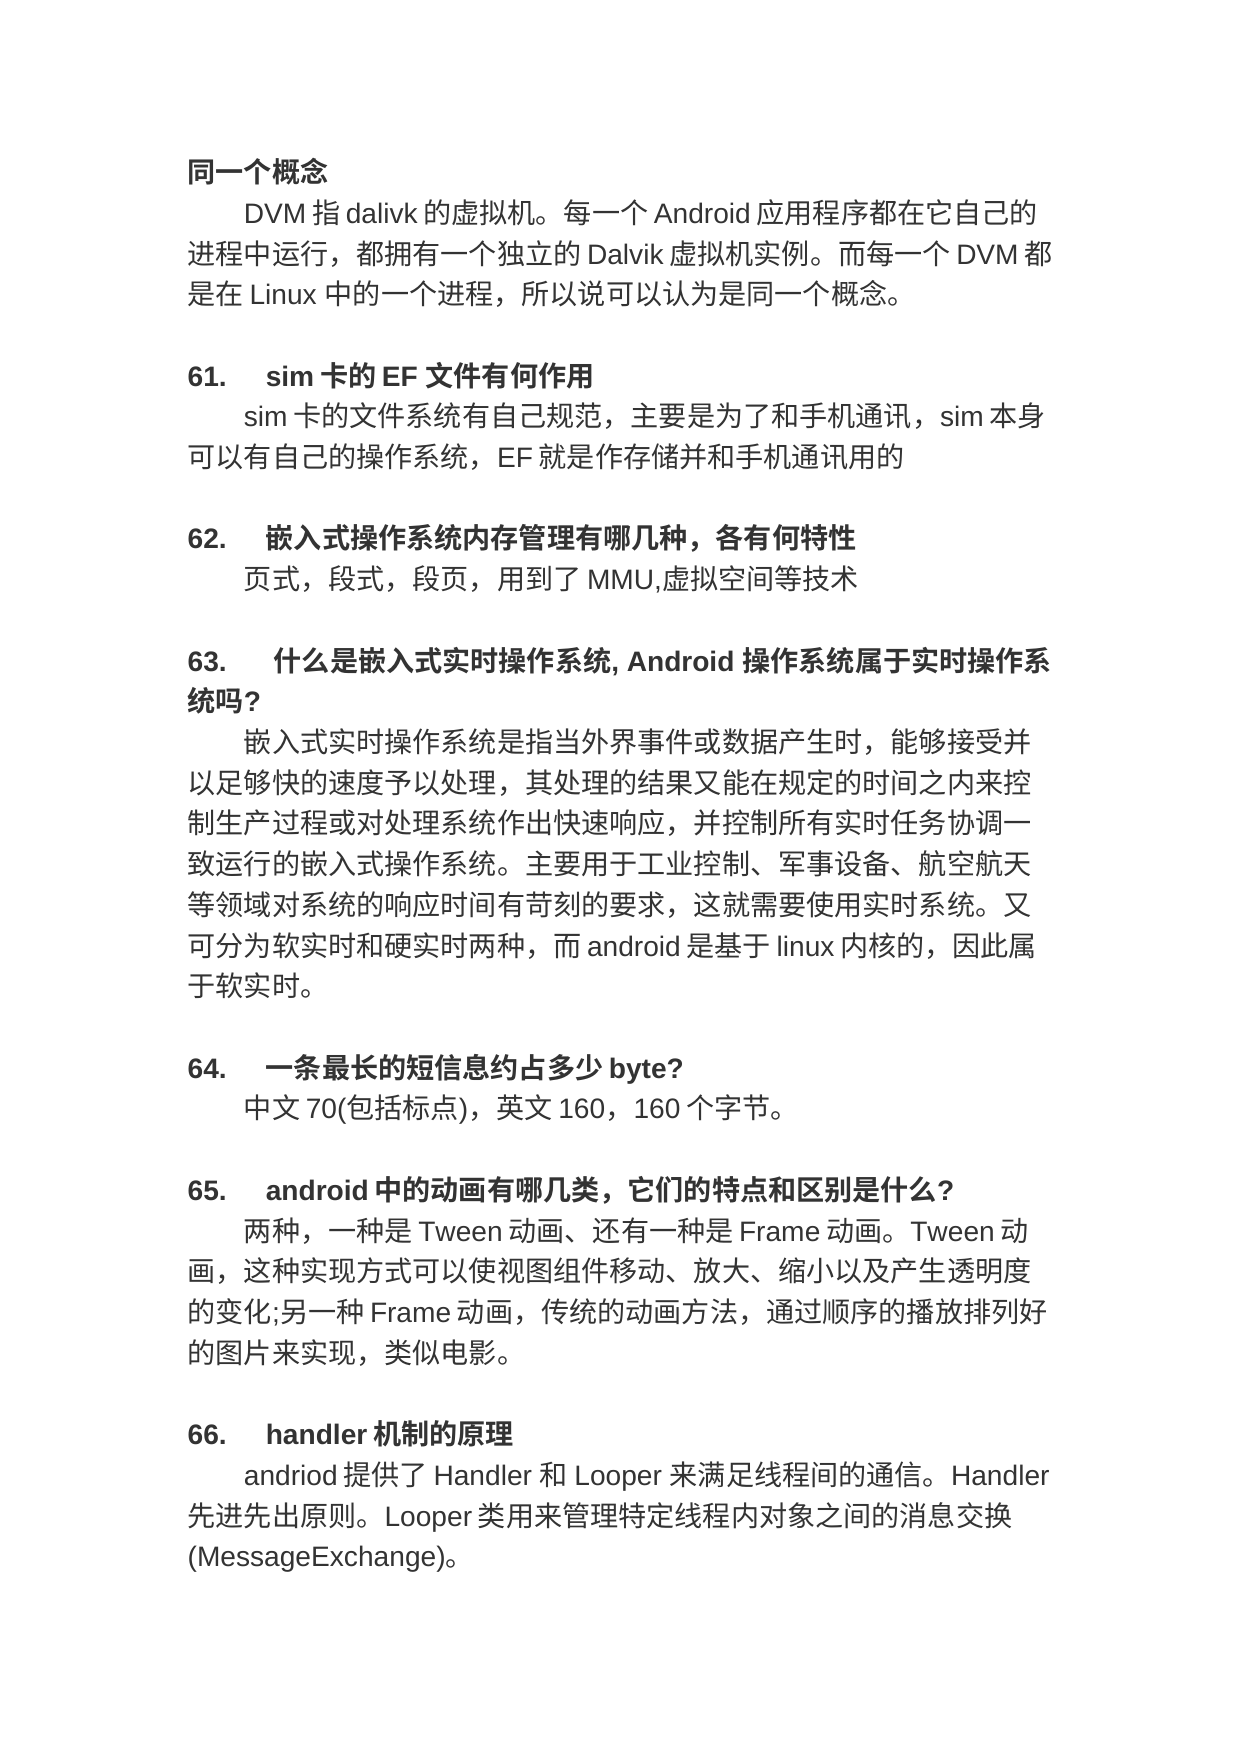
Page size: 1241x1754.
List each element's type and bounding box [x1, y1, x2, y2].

text [187, 150, 1053, 1575]
